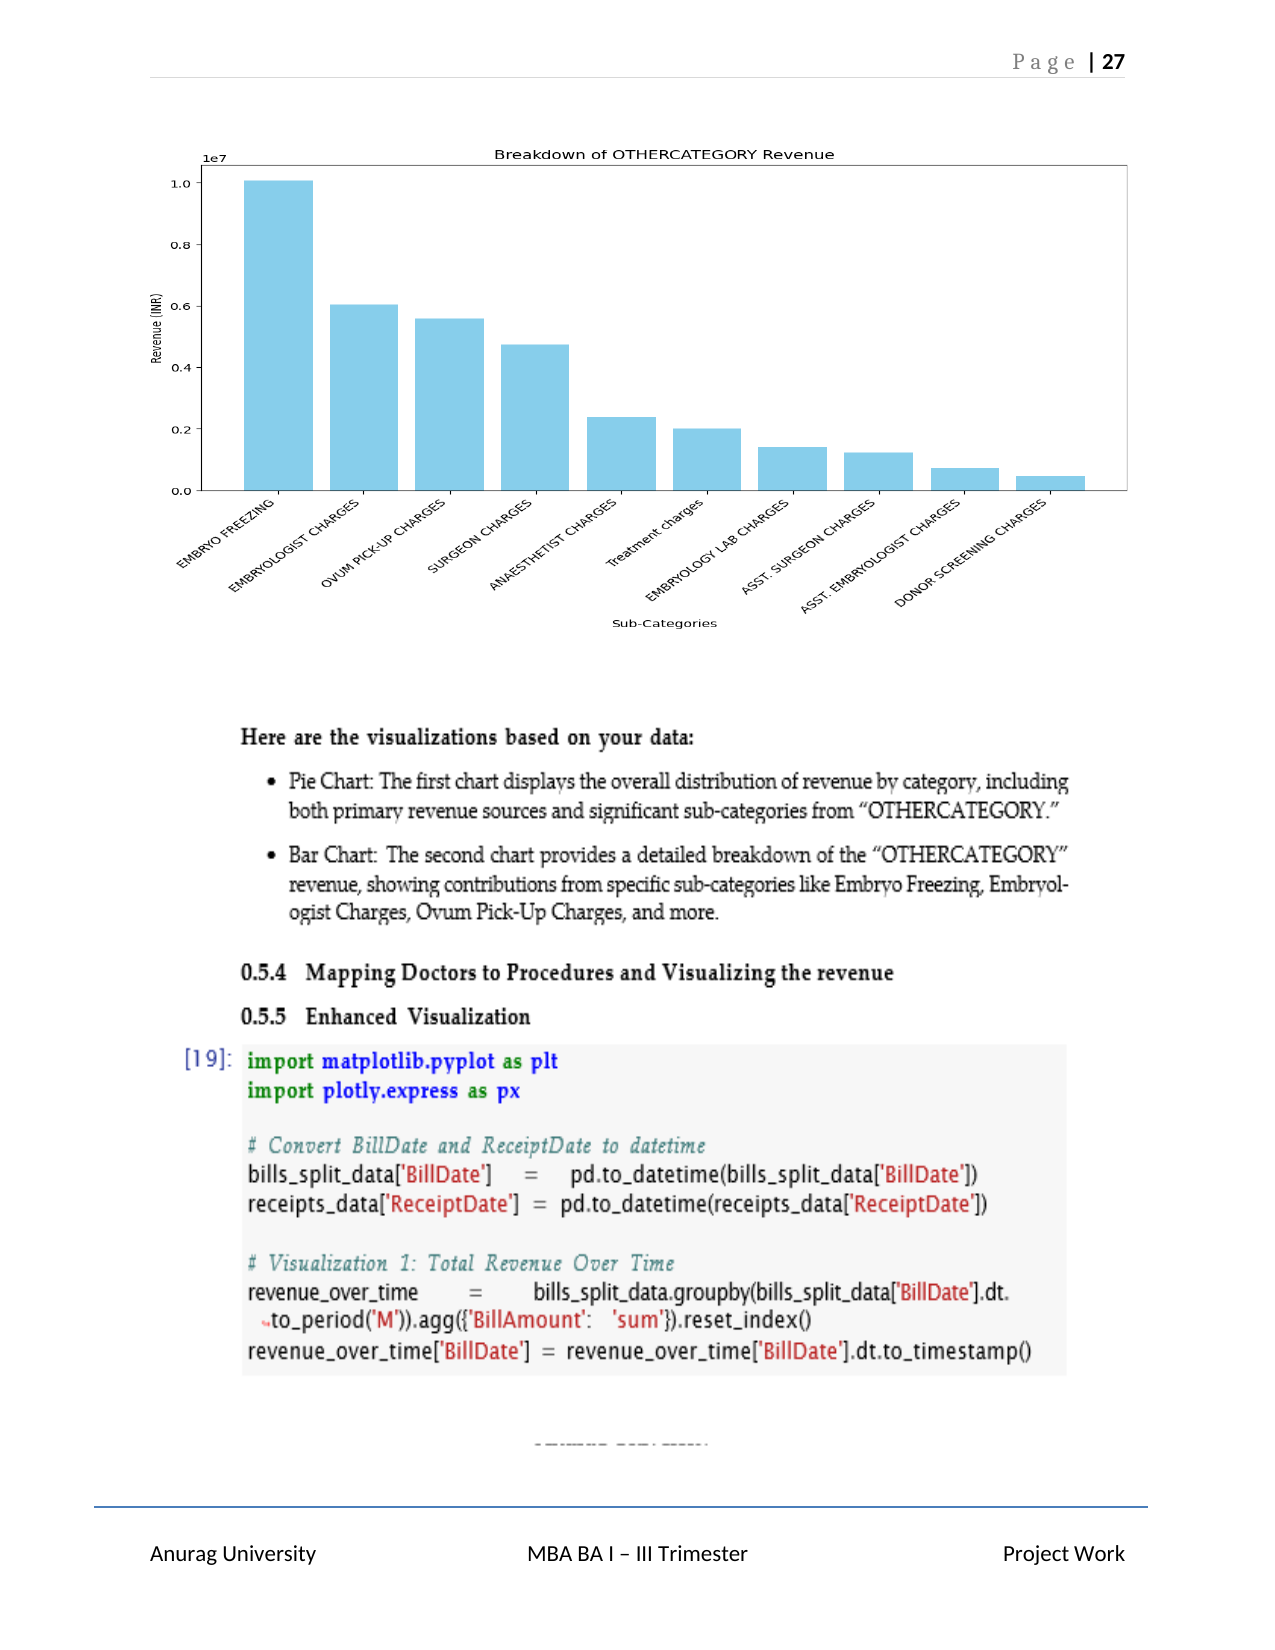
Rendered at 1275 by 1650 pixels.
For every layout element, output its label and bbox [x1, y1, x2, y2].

picture [150, 150, 1128, 629]
picture [150, 653, 1125, 1457]
